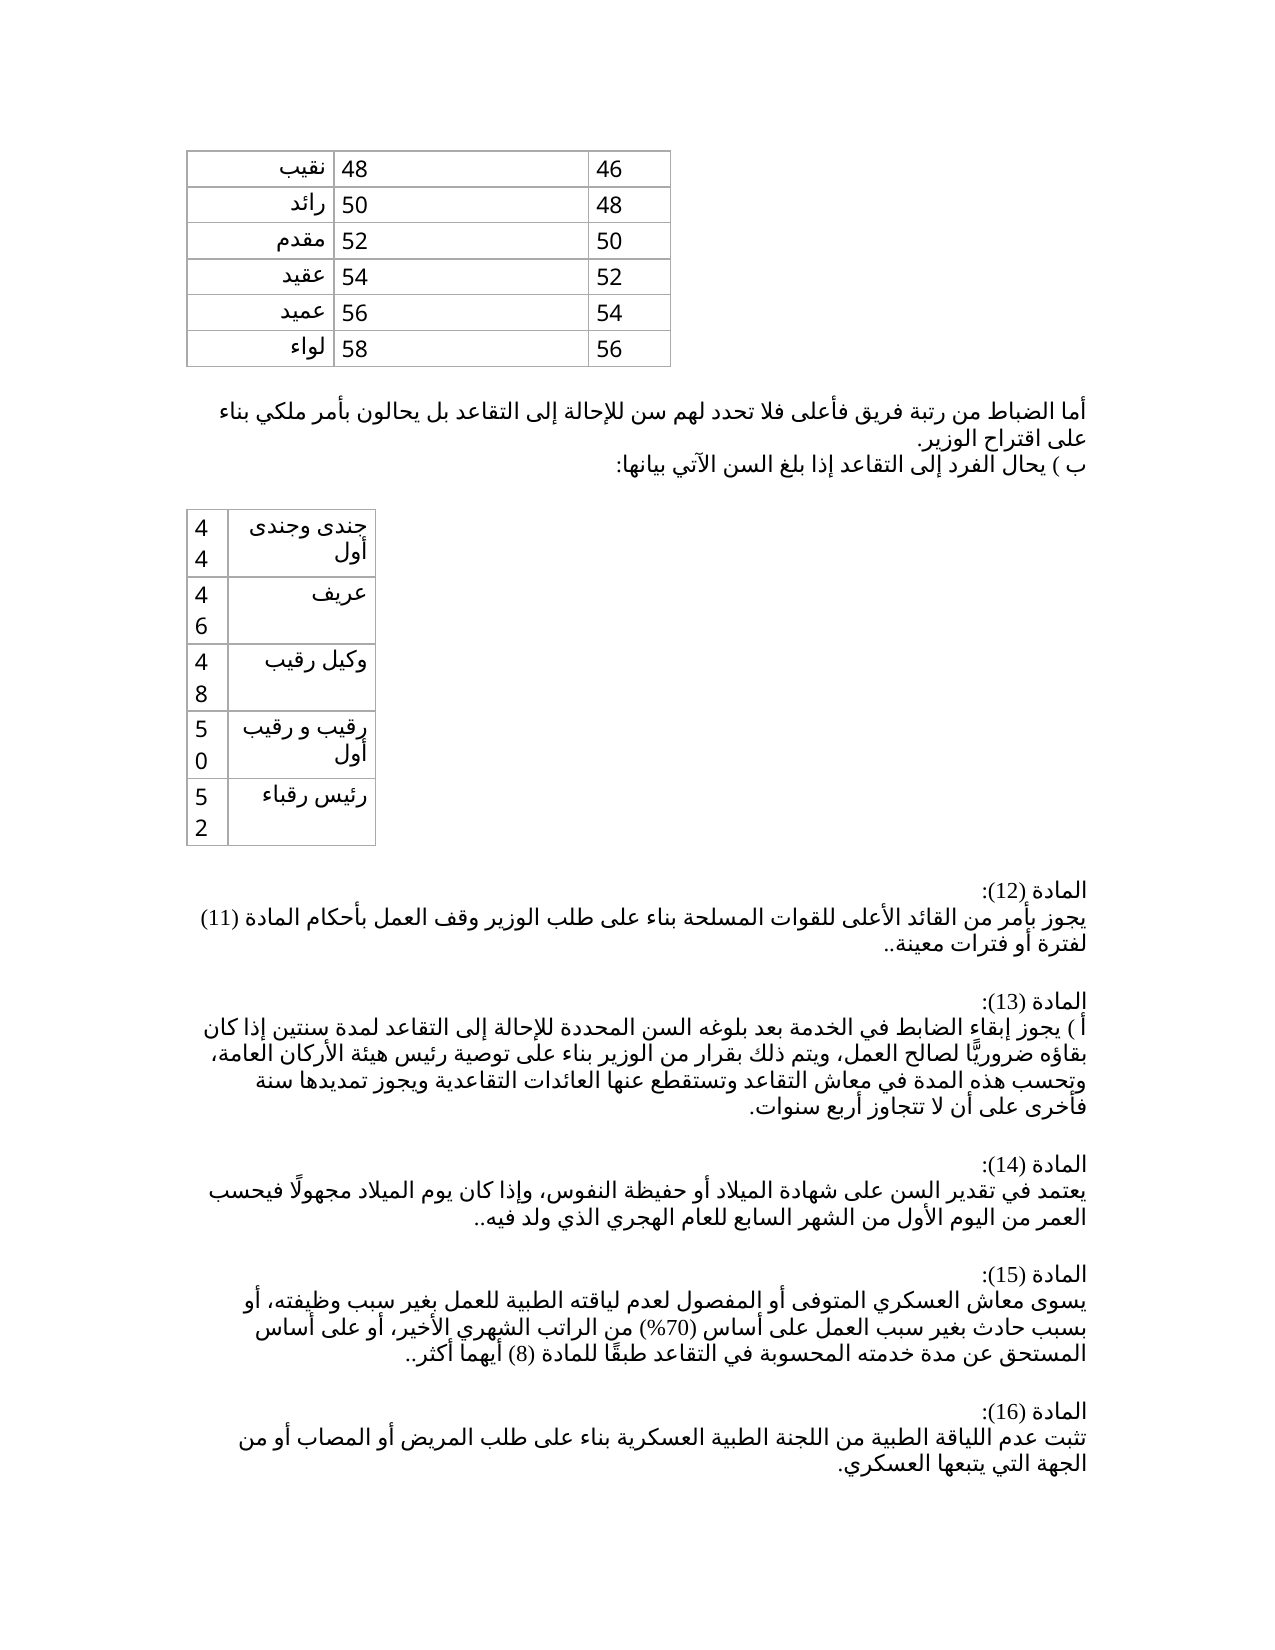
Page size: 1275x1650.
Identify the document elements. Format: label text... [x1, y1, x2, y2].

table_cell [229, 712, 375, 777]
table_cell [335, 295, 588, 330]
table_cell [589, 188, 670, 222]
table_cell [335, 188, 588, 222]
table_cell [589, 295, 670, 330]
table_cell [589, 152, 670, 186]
text المادة (13): [187, 988, 1087, 1014]
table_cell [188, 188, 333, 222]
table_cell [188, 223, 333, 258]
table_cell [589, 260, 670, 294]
text يعتمد في تقدير السن على شهادة الميلاد أو حفيظة النفوس، وإذا كان يوم الميلاد مجهولًا فيحسب العمر من اليوم الأول من الشهر السابع للعام الهجري الذي ولد فيه.. [187, 1177, 1087, 1230]
text المادة (15): [187, 1261, 1087, 1287]
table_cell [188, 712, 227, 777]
text ب ) يحال الفرد إلى التقاعد إذا بلغ السن الآتي بيانها: [187, 451, 1087, 477]
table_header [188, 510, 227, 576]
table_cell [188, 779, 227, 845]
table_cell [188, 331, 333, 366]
text يسوى معاش العسكري المتوفى أو المفصول لعدم لياقته الطبية للعمل بغير سبب وظيفته، أو بسبب حادث بغير سبب العمل على أساس (70%) من الراتب الشهري الأخير، أو على أساس المستحق عن مدة خدمته المحسوبة في التقاعد طبقًا للمادة (8) أيهما أكثر.. [187, 1287, 1087, 1367]
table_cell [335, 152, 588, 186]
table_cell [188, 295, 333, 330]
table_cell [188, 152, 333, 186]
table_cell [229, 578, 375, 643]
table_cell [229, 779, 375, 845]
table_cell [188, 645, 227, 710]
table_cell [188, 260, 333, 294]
text أما الضباط من رتبة فريق فأعلى فلا تحدد لهم سن للإحالة إلى التقاعد بل يحالون بأمر ملكي بناء على اقتراح الوزير. [187, 398, 1087, 451]
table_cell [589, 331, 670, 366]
text المادة (12): [187, 877, 1087, 904]
text تثبت عدم اللياقة الطبية من اللجنة الطبية العسكرية بناء على طلب المريض أو المصاب أو من الجهة التي يتبعها العسكري. [187, 1424, 1087, 1477]
text أ ) يجوز إبقاء الضابط في الخدمة بعد بلوغه السن المحددة للإحالة إلى التقاعد لمدة سنتين إذا كان بقاؤه ضروريًّا لصالح العمل، ويتم ذلك بقرار من الوزير بناء على توصية رئيس هيئة الأركان العامة، وتحسب هذه المدة في معاش التقاعد وتستقطع عنها العائدات التقاعدية ويجوز تمديدها سنة فأخرى على أن لا تتجاوز أربع سنوات. [187, 1014, 1087, 1119]
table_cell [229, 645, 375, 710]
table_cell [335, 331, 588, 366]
text يجوز بأمر من القائد الأعلى للقوات المسلحة بناء على طلب الوزير وقف العمل بأحكام المادة (11) لفترة أو فترات معينة.. [187, 904, 1087, 957]
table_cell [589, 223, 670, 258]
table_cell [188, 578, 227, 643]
text المادة (14): [187, 1151, 1087, 1177]
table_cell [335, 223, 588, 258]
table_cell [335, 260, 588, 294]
text المادة (16): [187, 1398, 1087, 1424]
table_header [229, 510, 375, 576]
